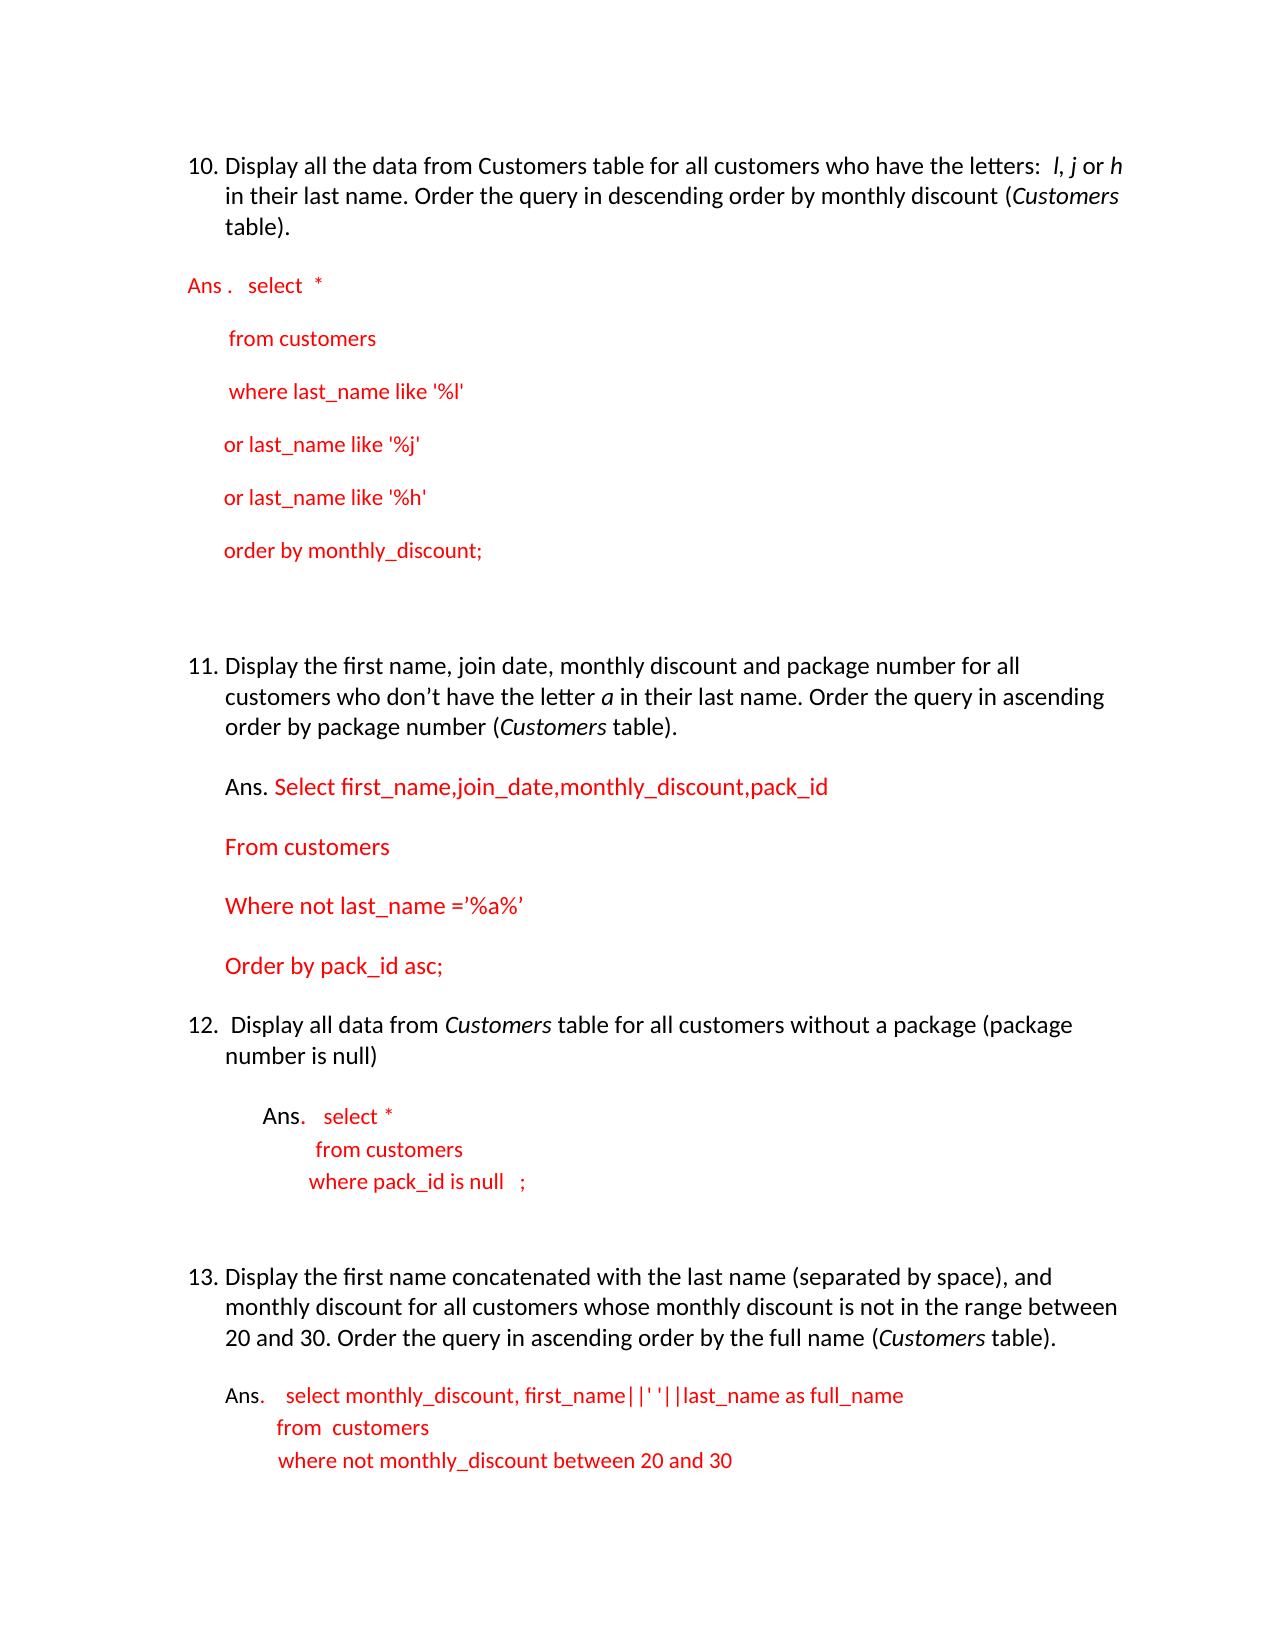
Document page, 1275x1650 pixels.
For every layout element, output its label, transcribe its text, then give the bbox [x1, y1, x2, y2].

list from customers [262, 1135, 1125, 1163]
list Ans. select monthly_discount, first_name||' '||last_name as full_name [225, 1381, 1125, 1409]
list where pack_id is null ; [262, 1167, 1125, 1195]
text From customers [225, 831, 1125, 861]
list Display all the data from Customers table for all customers who have the letters: l, j or h in their last name. Order the query in descending order by monthly discount (Customers table). [187, 150, 1125, 242]
text Ans. Select first_name,join_date,monthly_discount,pack_id [225, 771, 1125, 801]
text where last_name like '%l' [187, 377, 1125, 405]
text or last_name like '%j' [187, 430, 1125, 458]
list where not monthly_discount between 20 and 30 [262, 1446, 1125, 1474]
list Display the first name concatenated with the last name (separated by space), and monthly discount for all customers whose monthly discount is not in the range between 20 and 30. Order the query in ascending order by the full name (Customers table). [187, 1261, 1125, 1352]
list Display all data from Customers table for all customers without a package (package number is null) [187, 1010, 1125, 1071]
list Ans. select * [262, 1100, 1125, 1130]
text Ans . select * [187, 271, 1125, 299]
text order by monthly_discount; [187, 536, 1125, 564]
text Order by pack_id asc; [225, 950, 1125, 981]
text from customers [187, 324, 1125, 352]
text Where not last_name =’%a%’ [225, 890, 1125, 921]
list Display the first name, join date, monthly discount and package number for all customers who don’t have the letter a in their last name. Order the query in ascending order by package number (Customers table). [187, 650, 1125, 742]
text or last_name like '%h' [187, 483, 1125, 511]
list from customers [225, 1413, 1125, 1442]
